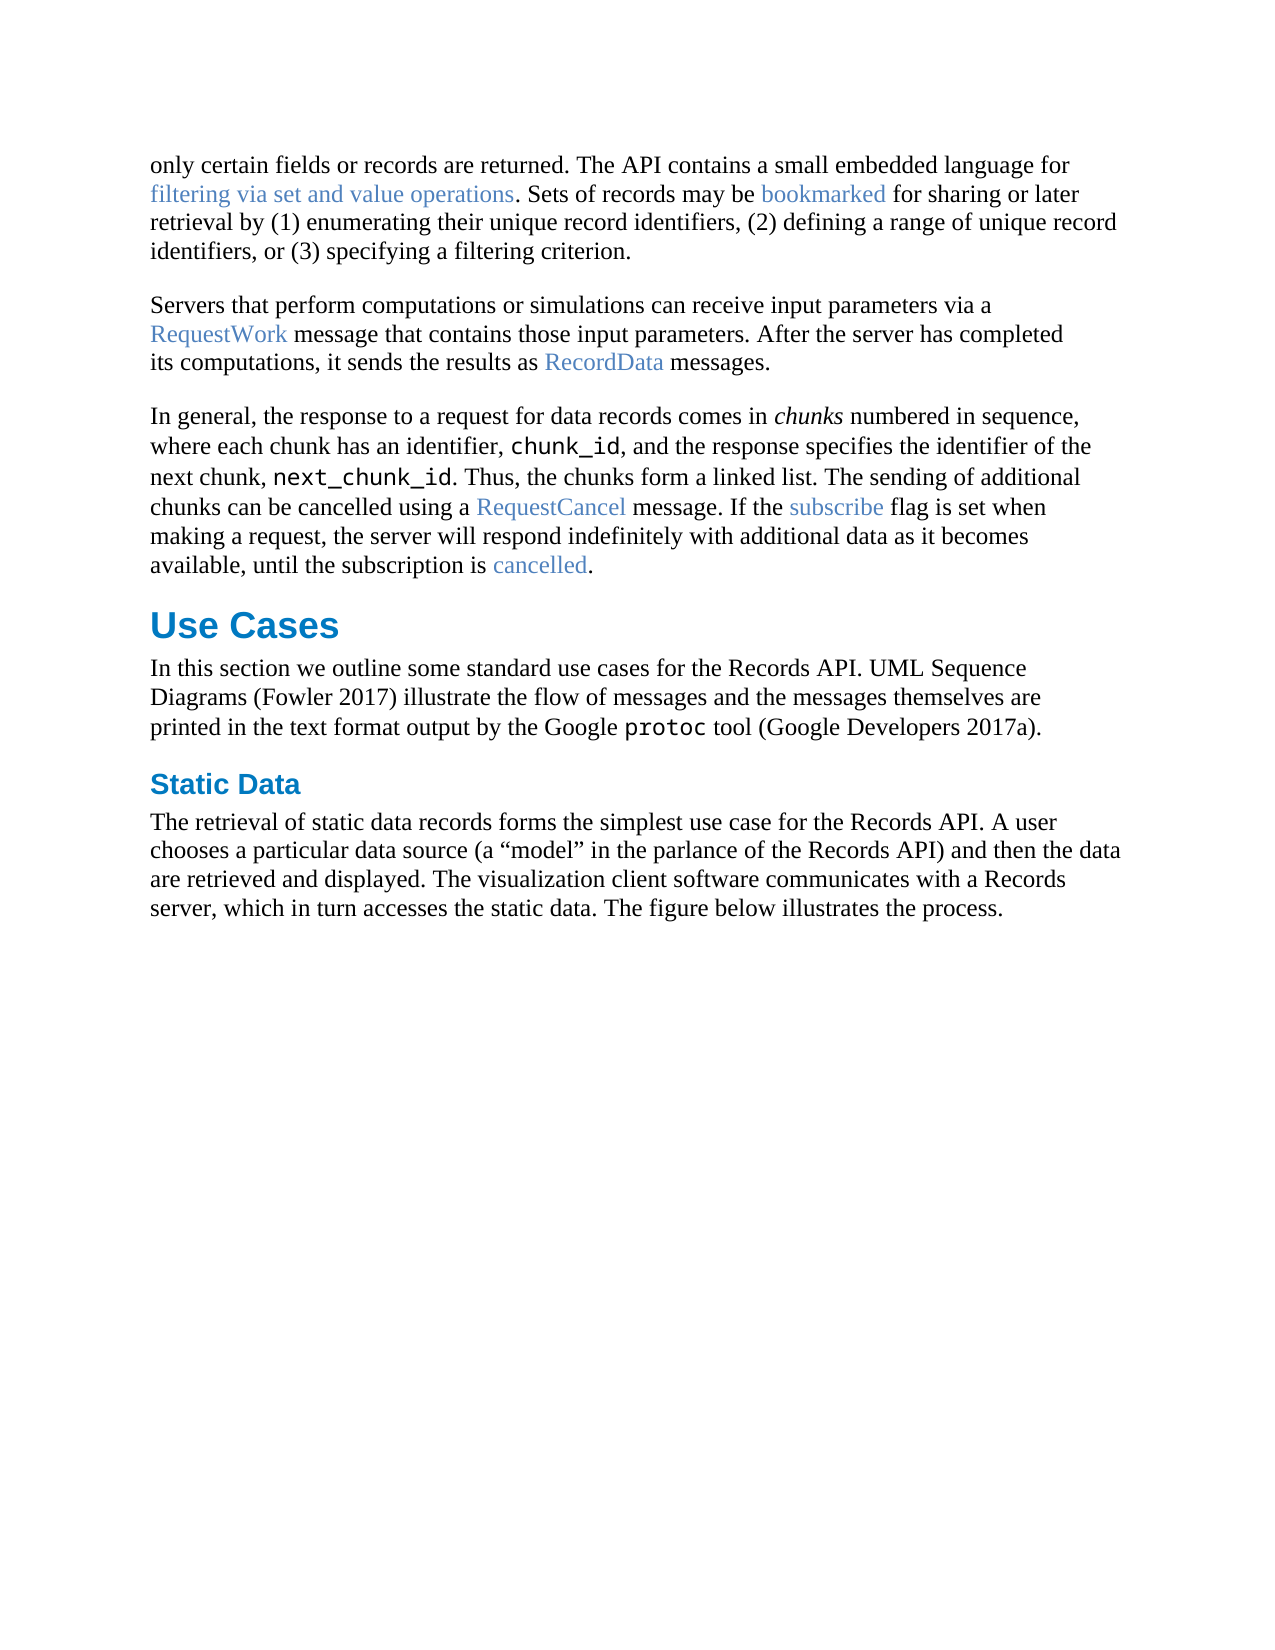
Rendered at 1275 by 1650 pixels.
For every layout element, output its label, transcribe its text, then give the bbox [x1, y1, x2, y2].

text In general the response to a request for data records comes in chunks numbered in sequence, where each chunk has an identifier, chunk_id, and specifies the identifier of the next chunk, next_chunk_id. Thus, the chunks form a linked list. The sending of additional chunks can be cancelled using a RequestCancel message. If the subscribe flag is set when making a request, the server will respond indefinitely with additional data as becomes available, until the subscription is cancelled. [150, 401, 1125, 579]
text Static Data [150, 767, 1125, 800]
text Use Cases [150, 604, 1125, 647]
text Servers that perform computations or simulations can receive input parameters via a RequestWork message that contains those input parameters. After the server has completed itscomputations, it sends the results as RecordData messages. [150, 290, 1125, 376]
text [150, 150, 1125, 265]
text In this section we outline some standard use cases for the Records API. UML Sequence Diagrams (Fowler 2017) illustrate the flow of messages and the messages themselves are printedin the text format output by the Google protoc tool (Google Developers 2017a). [150, 653, 1125, 742]
text The retrieval of static data records forms the simplest use case for the Records API. A user chooses a particular data source (a “model” in the parlance of the Records API) and then the data retrieved and displayed. The visualization client software communicates with a Records server, which in turn accesses the static data. The figure below illustrates the process. [150, 807, 1125, 922]
